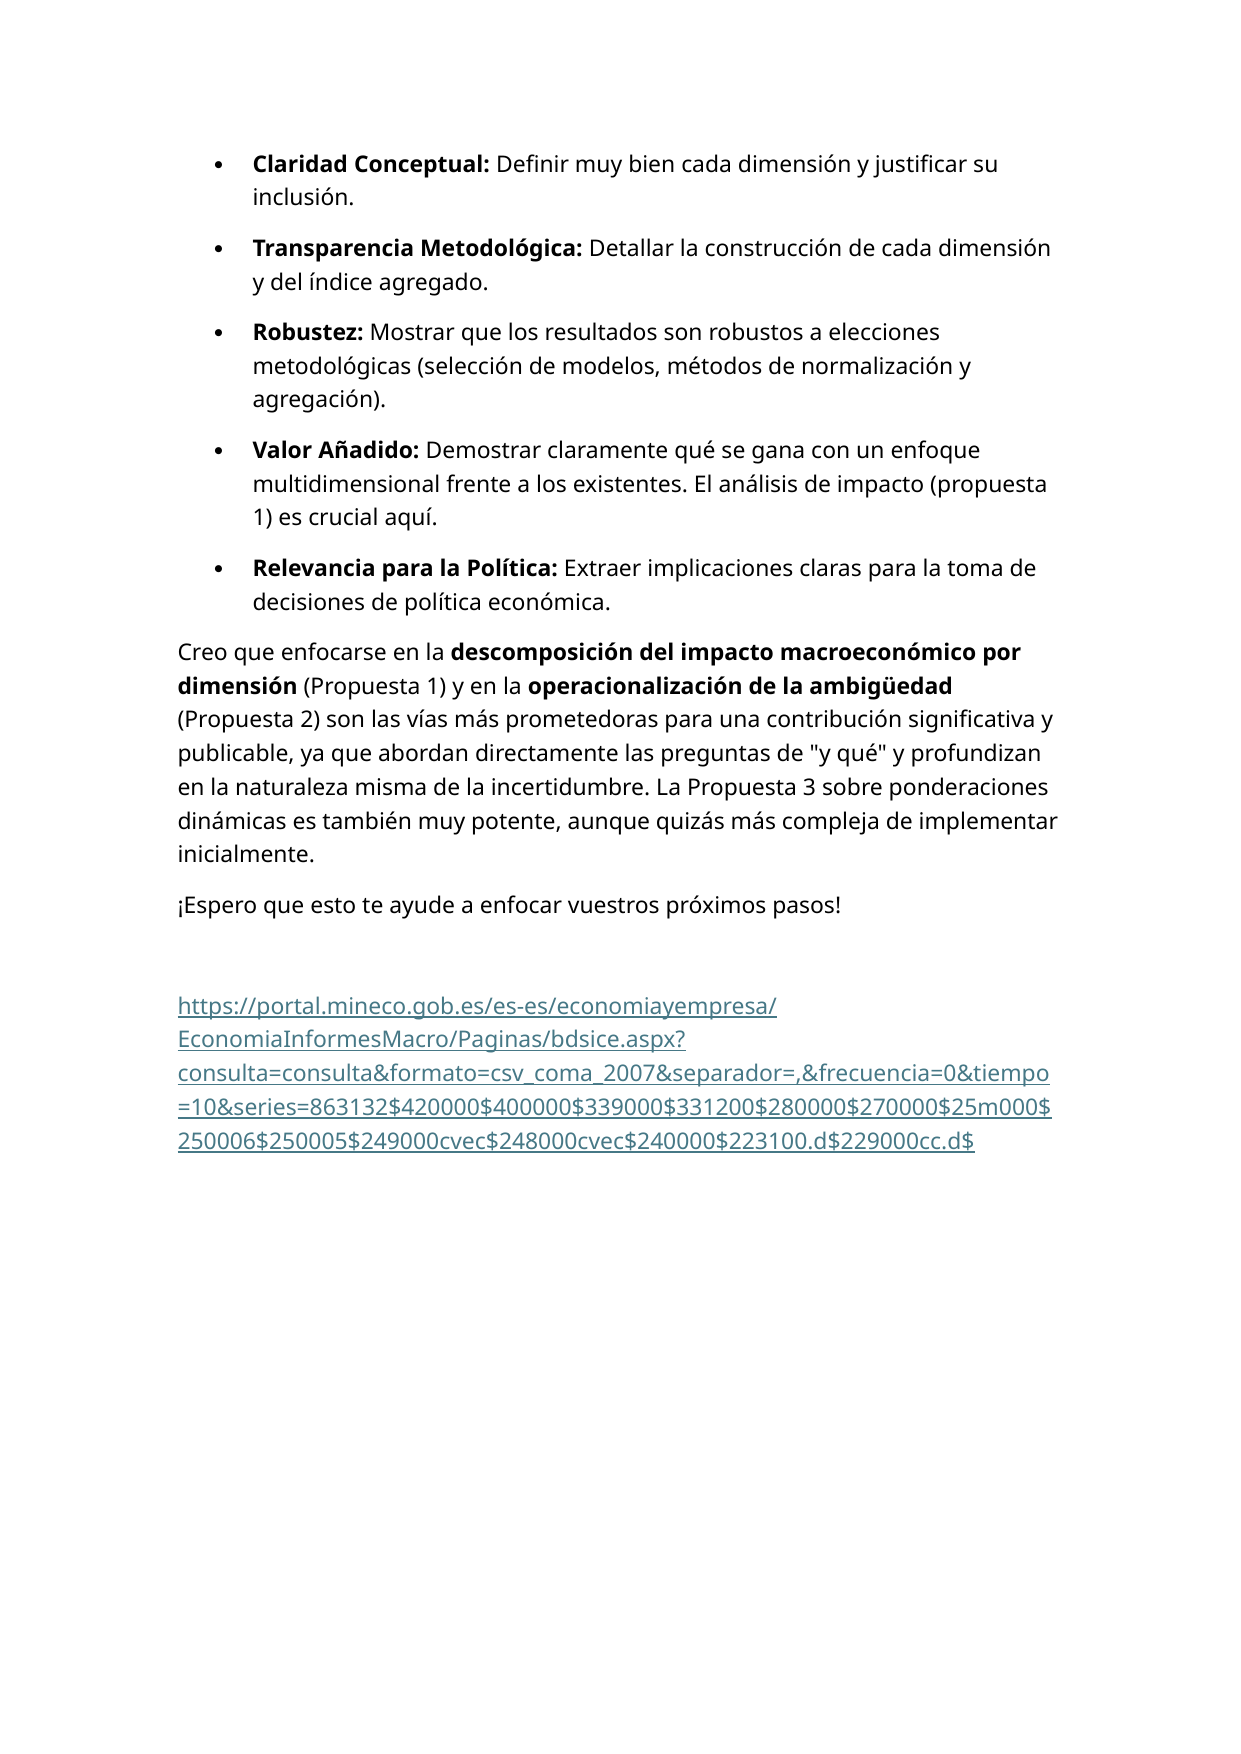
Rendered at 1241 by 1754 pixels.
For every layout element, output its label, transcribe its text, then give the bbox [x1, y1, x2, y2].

list Transparencia Metodológica: Detallar la construcción de cada dimensión y del índice agregado. [215, 232, 1063, 297]
text https://portal.mineco.gob.es/es-es/economiayempresa/EconomiaInformesMacro/Paginas/bdsice.aspx?consulta=consulta&formato=csv_coma_2007&separador=,&frecuencia=0&tiempo=10&series=863132$420000$400000$339000$331200$280000$270000$25m000$250006$250005$249000cvec$248000cvec$240000$223100.d$229000cc.d$ [177, 990, 1063, 1156]
list Relevancia para la Política: Extraer implicaciones claras para la toma de decisiones de política económica. [215, 552, 1063, 617]
list Claridad Conceptual: Definir muy bien cada dimensión y justificar su inclusión. [215, 148, 1063, 213]
text Creo que enfocarse en la descomposición del impacto macroeconómico por dimensión (Propuesta 1) y en la operacionalización de la ambigüedad (Propuesta 2) son las vías más prometedoras para una contribución significativa y publicable, ya que abordan directamente las preguntas de "y qué" y profundizan en la naturaleza misma de la incertidumbre. La Propuesta 3 sobre ponderaciones dinámicas es también muy potente, aunque quizás más compleja de implementar inicialmente. [177, 636, 1063, 870]
text ¡Espero que esto te ayude a enfocar vuestros próximos pasos! [177, 889, 1063, 920]
list Valor Añadido: Demostrar claramente qué se gana con un enfoque multidimensional frente a los existentes. El análisis de impacto (propuesta 1) es crucial aquí. [215, 434, 1063, 533]
list Robustez: Mostrar que los resultados son robustos a elecciones metodológicas (selección de modelos, métodos de normalización y agregación). [215, 316, 1063, 415]
